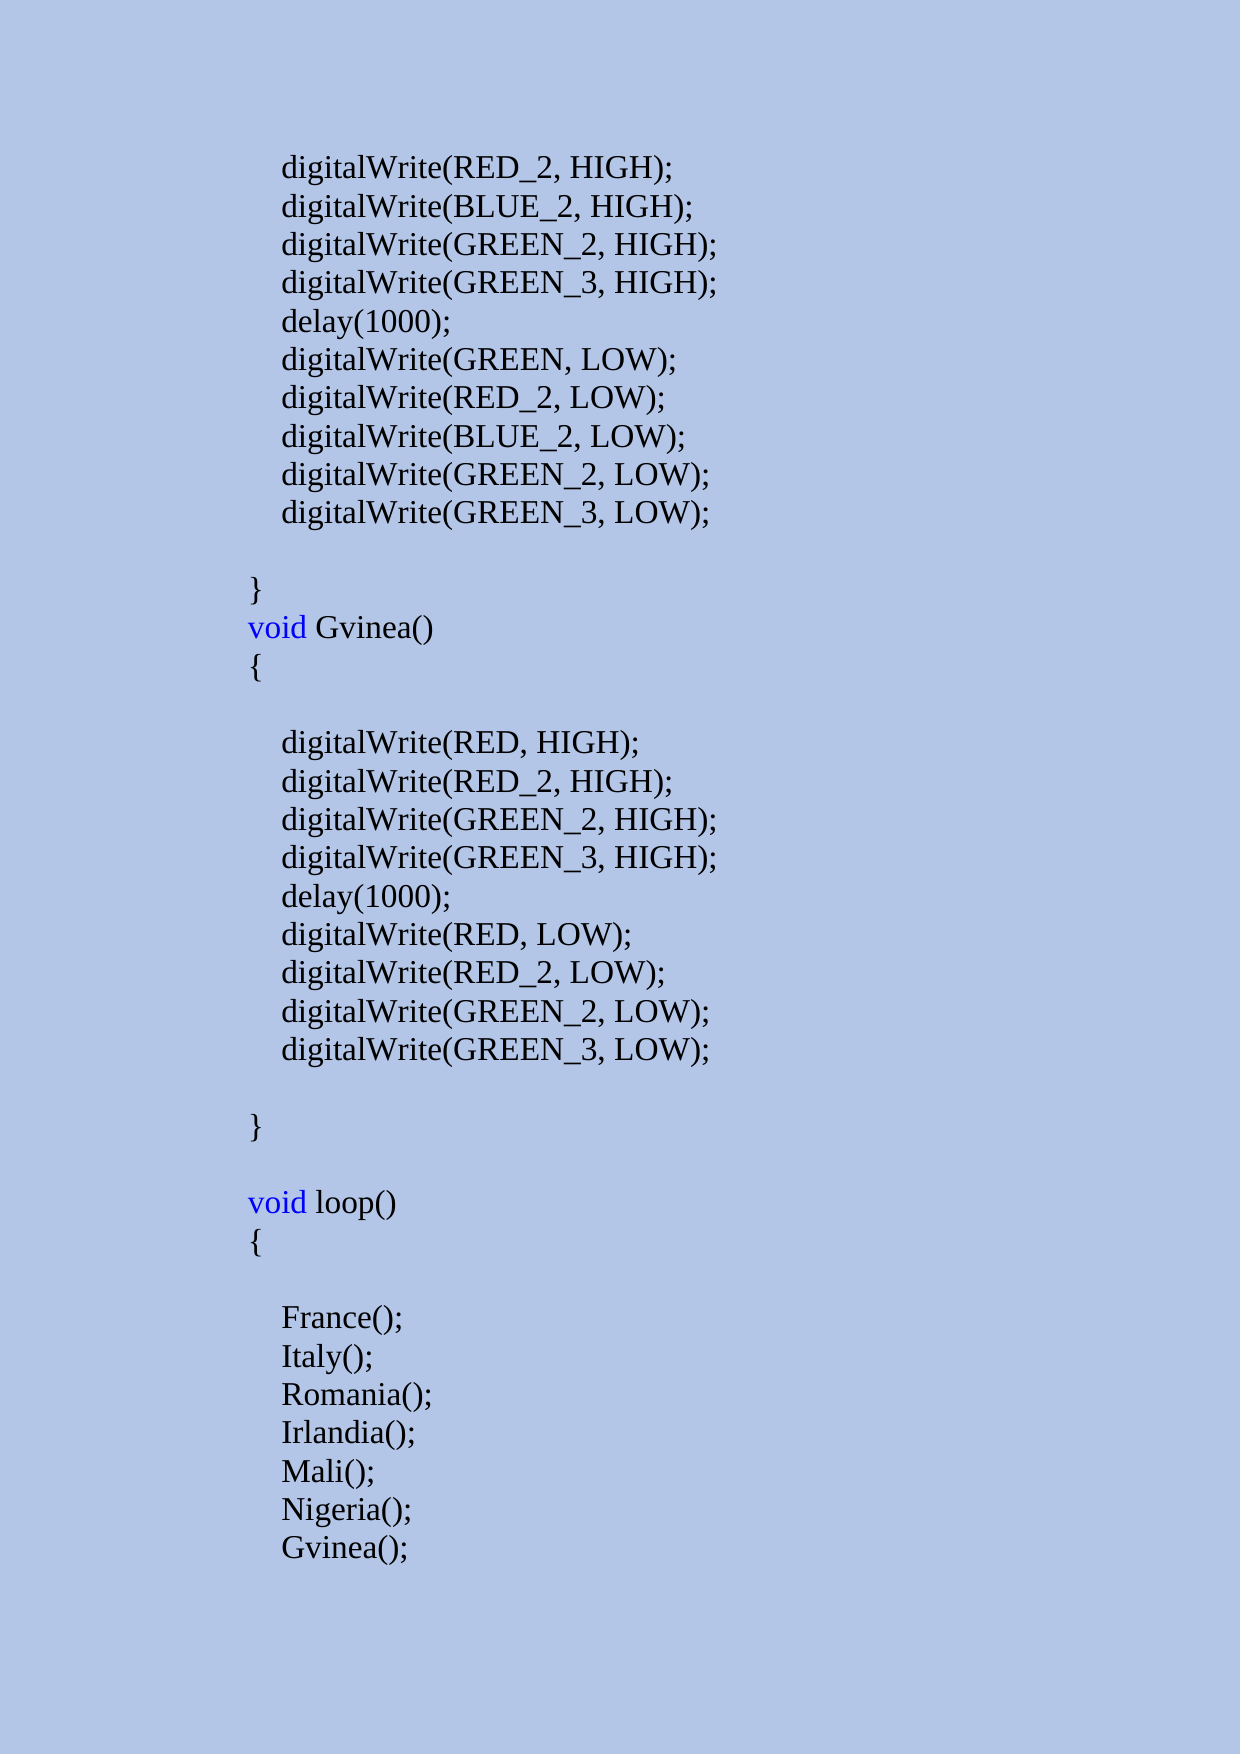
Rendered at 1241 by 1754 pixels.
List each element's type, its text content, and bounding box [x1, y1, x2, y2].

text digitalWrite(RED_2, LOW); [148, 378, 1093, 416]
text digitalWrite(BLUE_2, LOW); [148, 416, 1093, 454]
text digitalWrite(GREEN_3, LOW); [148, 493, 1093, 531]
text digitalWrite(GREEN_2, HIGH); [148, 224, 1093, 263]
text Romania(); [148, 1374, 1093, 1413]
text { [148, 646, 1093, 684]
text Irlandia(); [148, 1413, 1093, 1451]
text digitalWrite(RED_2, LOW); [148, 953, 1093, 991]
text digitalWrite(GREEN_3, LOW); [148, 1029, 1093, 1068]
text void loop() [148, 1183, 1093, 1221]
text digitalWrite(RED_2, HIGH); [148, 148, 1093, 186]
text delay(1000); [148, 301, 1093, 339]
text digitalWrite(RED, LOW); [148, 914, 1093, 953]
text digitalWrite(GREEN_3, HIGH); [148, 263, 1093, 301]
text digitalWrite(GREEN, LOW); [148, 339, 1093, 378]
text } [148, 569, 1093, 608]
text digitalWrite(RED_2, HIGH); [148, 761, 1093, 799]
text digitalWrite(BLUE_2, HIGH); [148, 186, 1093, 224]
text digitalWrite(GREEN_2, LOW); [148, 454, 1093, 493]
text digitalWrite(GREEN_3, HIGH); [148, 838, 1093, 876]
text { [148, 1221, 1093, 1259]
text digitalWrite(GREEN_2, HIGH); [148, 799, 1093, 838]
text Mali(); [148, 1451, 1093, 1489]
text digitalWrite(RED, HIGH); [148, 723, 1093, 761]
text Nigeria(); [148, 1489, 1093, 1528]
text France(); [148, 1298, 1093, 1336]
text Gvinea(); [148, 1528, 1093, 1566]
text void Gvinea() [148, 608, 1093, 646]
text digitalWrite(GREEN_2, LOW); [148, 991, 1093, 1029]
text Italy(); [148, 1336, 1093, 1374]
text delay(1000); [148, 876, 1093, 914]
text } [148, 1106, 1093, 1144]
